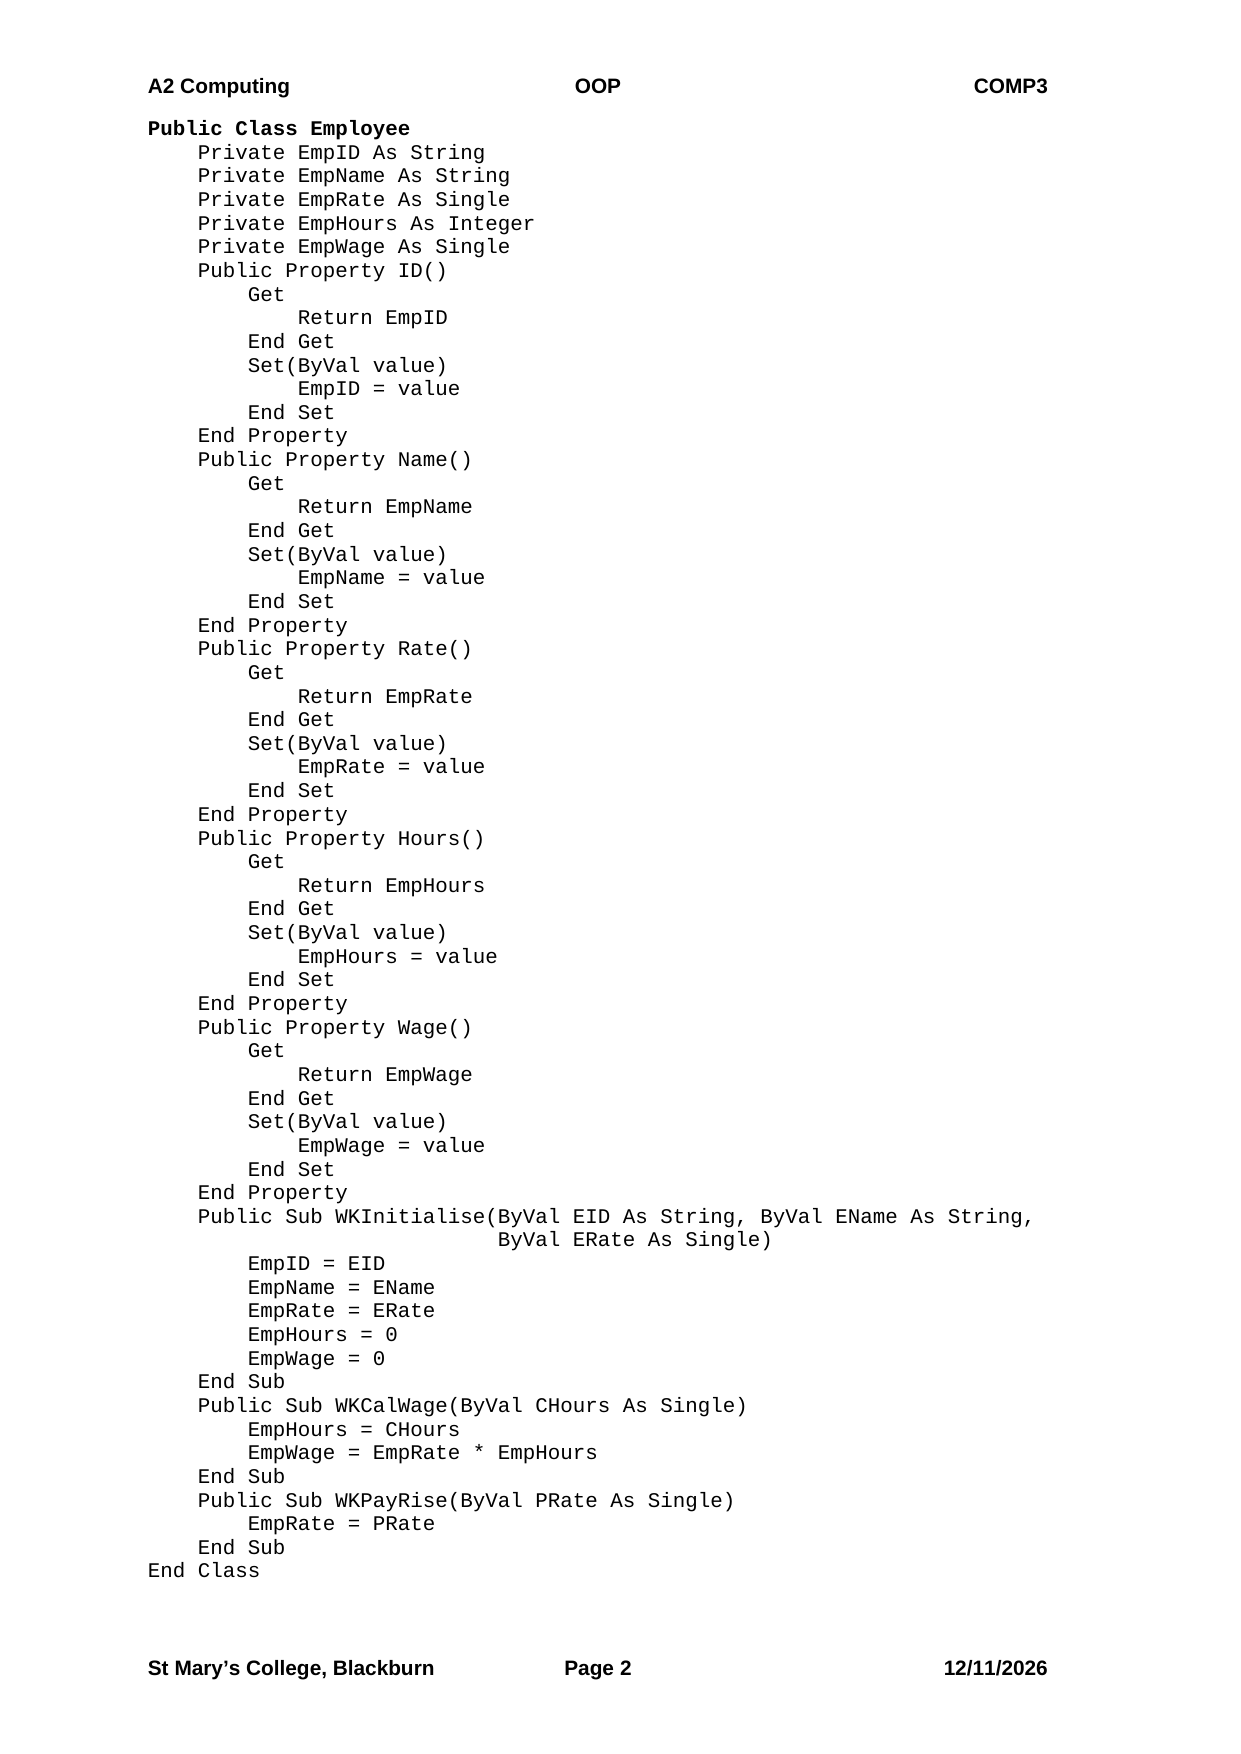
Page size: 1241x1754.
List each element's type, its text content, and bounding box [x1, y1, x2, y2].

text Return EmpName [148, 496, 1092, 520]
text Private EmpID As String [148, 142, 1092, 165]
text End Property [148, 804, 1092, 827]
text Get [148, 473, 1092, 496]
text Public Property Hours() [148, 827, 1092, 851]
text Private EmpHours As Integer [148, 213, 1092, 236]
text EmpWage = EmpRate * EmpHours [148, 1442, 1092, 1466]
text Private EmpRate As Single [148, 189, 1092, 213]
text Public Sub WKPayRise(ByVal PRate As Single) [148, 1489, 1092, 1513]
text EmpRate = PRate [148, 1513, 1092, 1537]
text End Get [148, 520, 1092, 544]
text End Sub [148, 1537, 1092, 1561]
text EmpWage = 0 [148, 1348, 1092, 1371]
text End Set [148, 780, 1092, 804]
text End Property [148, 426, 1092, 449]
text Return EmpRate [148, 686, 1092, 709]
text Get [148, 662, 1092, 686]
text EmpHours = CHours [148, 1419, 1092, 1442]
text EmpID = EID [148, 1253, 1092, 1277]
text End Sub [148, 1371, 1092, 1395]
text End Property [148, 993, 1092, 1017]
text ByVal ERate As Single) [148, 1229, 1092, 1253]
text Private EmpWage As Single [148, 236, 1092, 260]
text Public Property Name() [148, 449, 1092, 473]
text End Get [148, 709, 1092, 733]
text Return EmpHours [148, 875, 1092, 898]
text End Property [148, 615, 1092, 638]
text End Class [148, 1561, 1092, 1584]
text End Property [148, 1182, 1092, 1206]
text Public Sub WKCalWage(ByVal CHours As Single) [148, 1395, 1092, 1419]
text Private EmpName As String [148, 165, 1092, 189]
text End Set [148, 402, 1092, 426]
text End Get [148, 898, 1092, 922]
text EmpName = value [148, 567, 1092, 591]
text Set(ByVal value) [148, 733, 1092, 757]
text Public Property Wage() [148, 1017, 1092, 1040]
text Get [148, 1040, 1092, 1064]
text End Set [148, 1158, 1092, 1182]
text Return EmpID [148, 307, 1092, 331]
text Return EmpWage [148, 1064, 1092, 1088]
text Set(ByVal value) [148, 544, 1092, 567]
text EmpHours = 0 [148, 1324, 1092, 1348]
text End Sub [148, 1466, 1092, 1489]
text EmpName = EName [148, 1277, 1092, 1300]
text Set(ByVal value) [148, 1111, 1092, 1135]
text Set(ByVal value) [148, 922, 1092, 946]
text End Get [148, 331, 1092, 354]
text Set(ByVal value) [148, 354, 1092, 378]
text EmpHours = value [148, 946, 1092, 969]
text EmpRate = value [148, 757, 1092, 780]
text Get [148, 851, 1092, 875]
text End Set [148, 591, 1092, 615]
text Public Class Employee [148, 118, 1092, 142]
text EmpRate = ERate [148, 1300, 1092, 1324]
text EmpID = value [148, 378, 1092, 402]
text Public Property Rate() [148, 638, 1092, 662]
text Public Sub WKInitialise(ByVal EID As String, ByVal EName As String, [148, 1206, 1092, 1229]
text Get [148, 284, 1092, 307]
text Public Property ID() [148, 260, 1092, 284]
text End Set [148, 969, 1092, 993]
text End Get [148, 1088, 1092, 1111]
text EmpWage = value [148, 1135, 1092, 1158]
